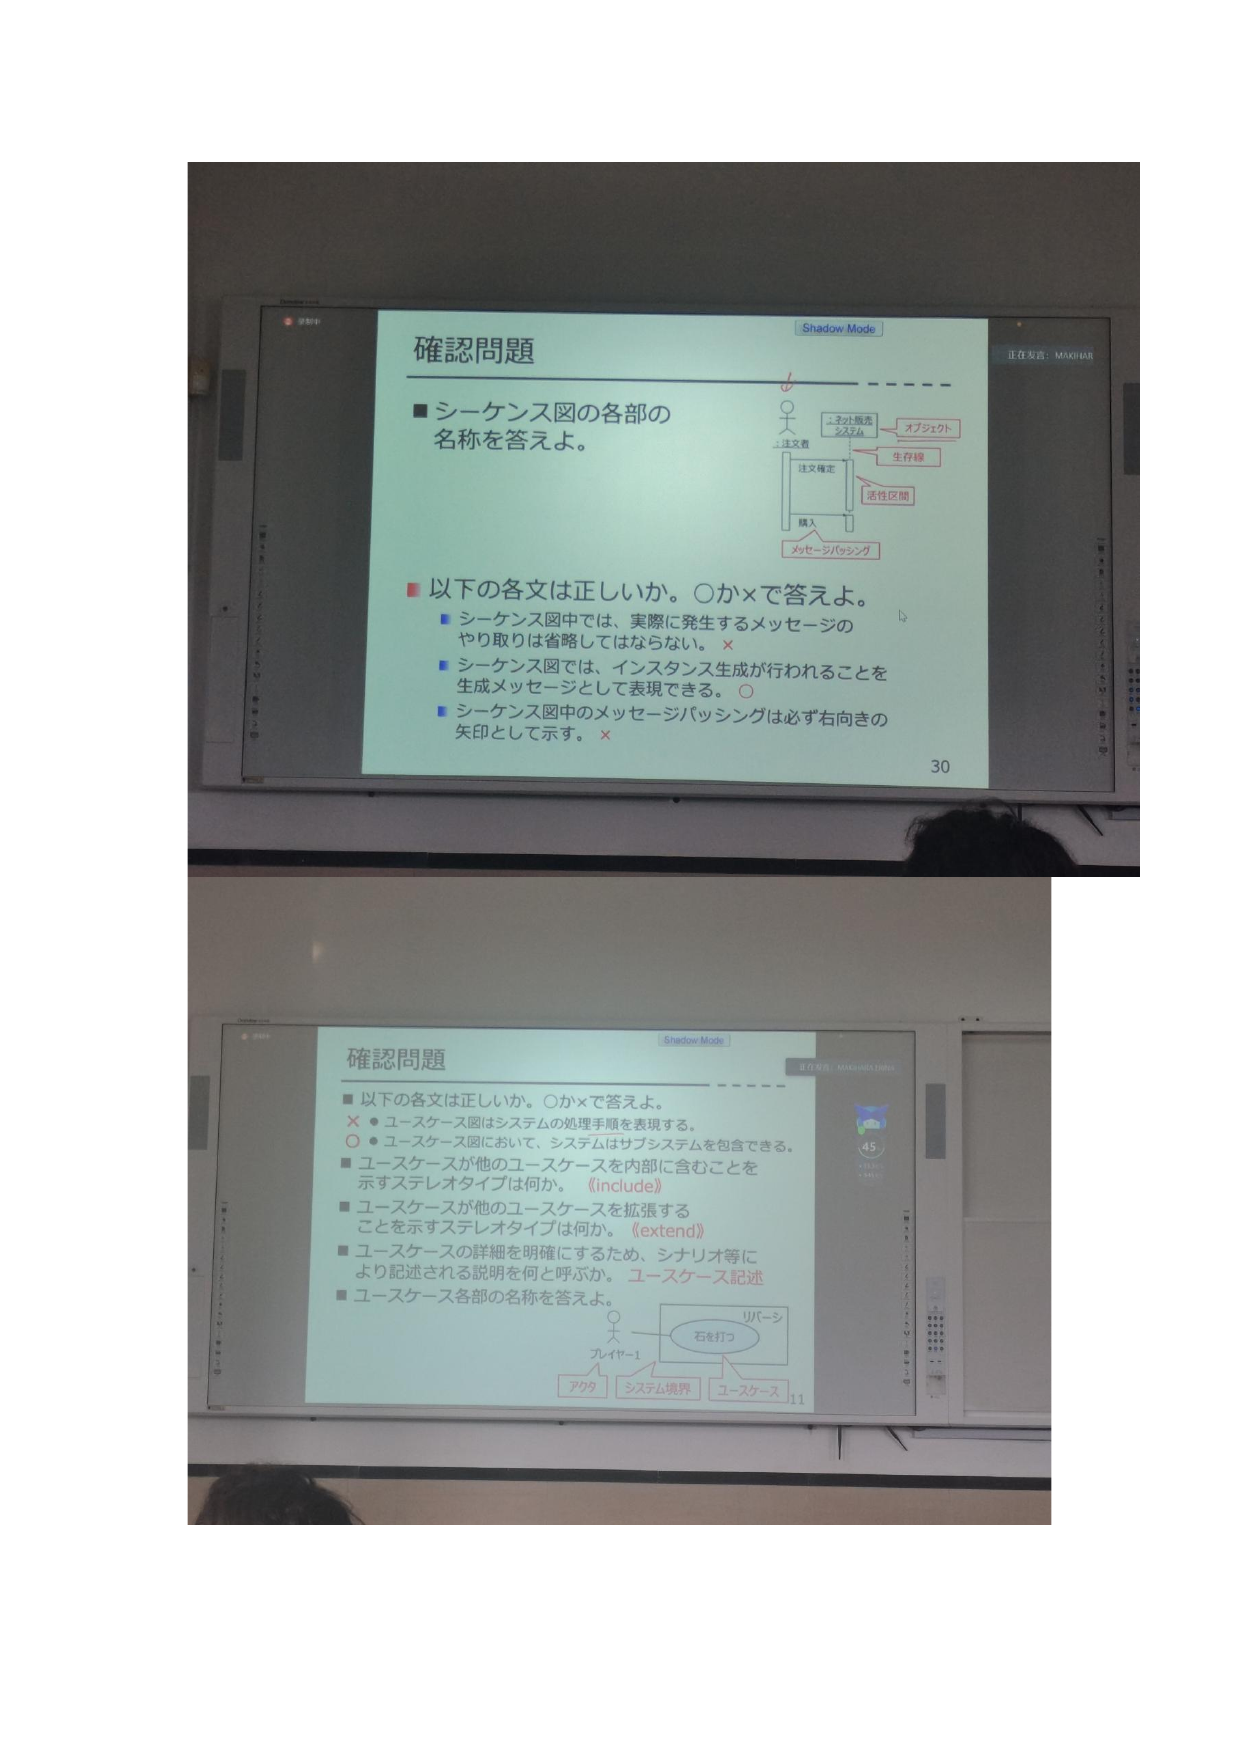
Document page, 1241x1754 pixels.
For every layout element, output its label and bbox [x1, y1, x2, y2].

picture [187, 162, 1140, 1525]
